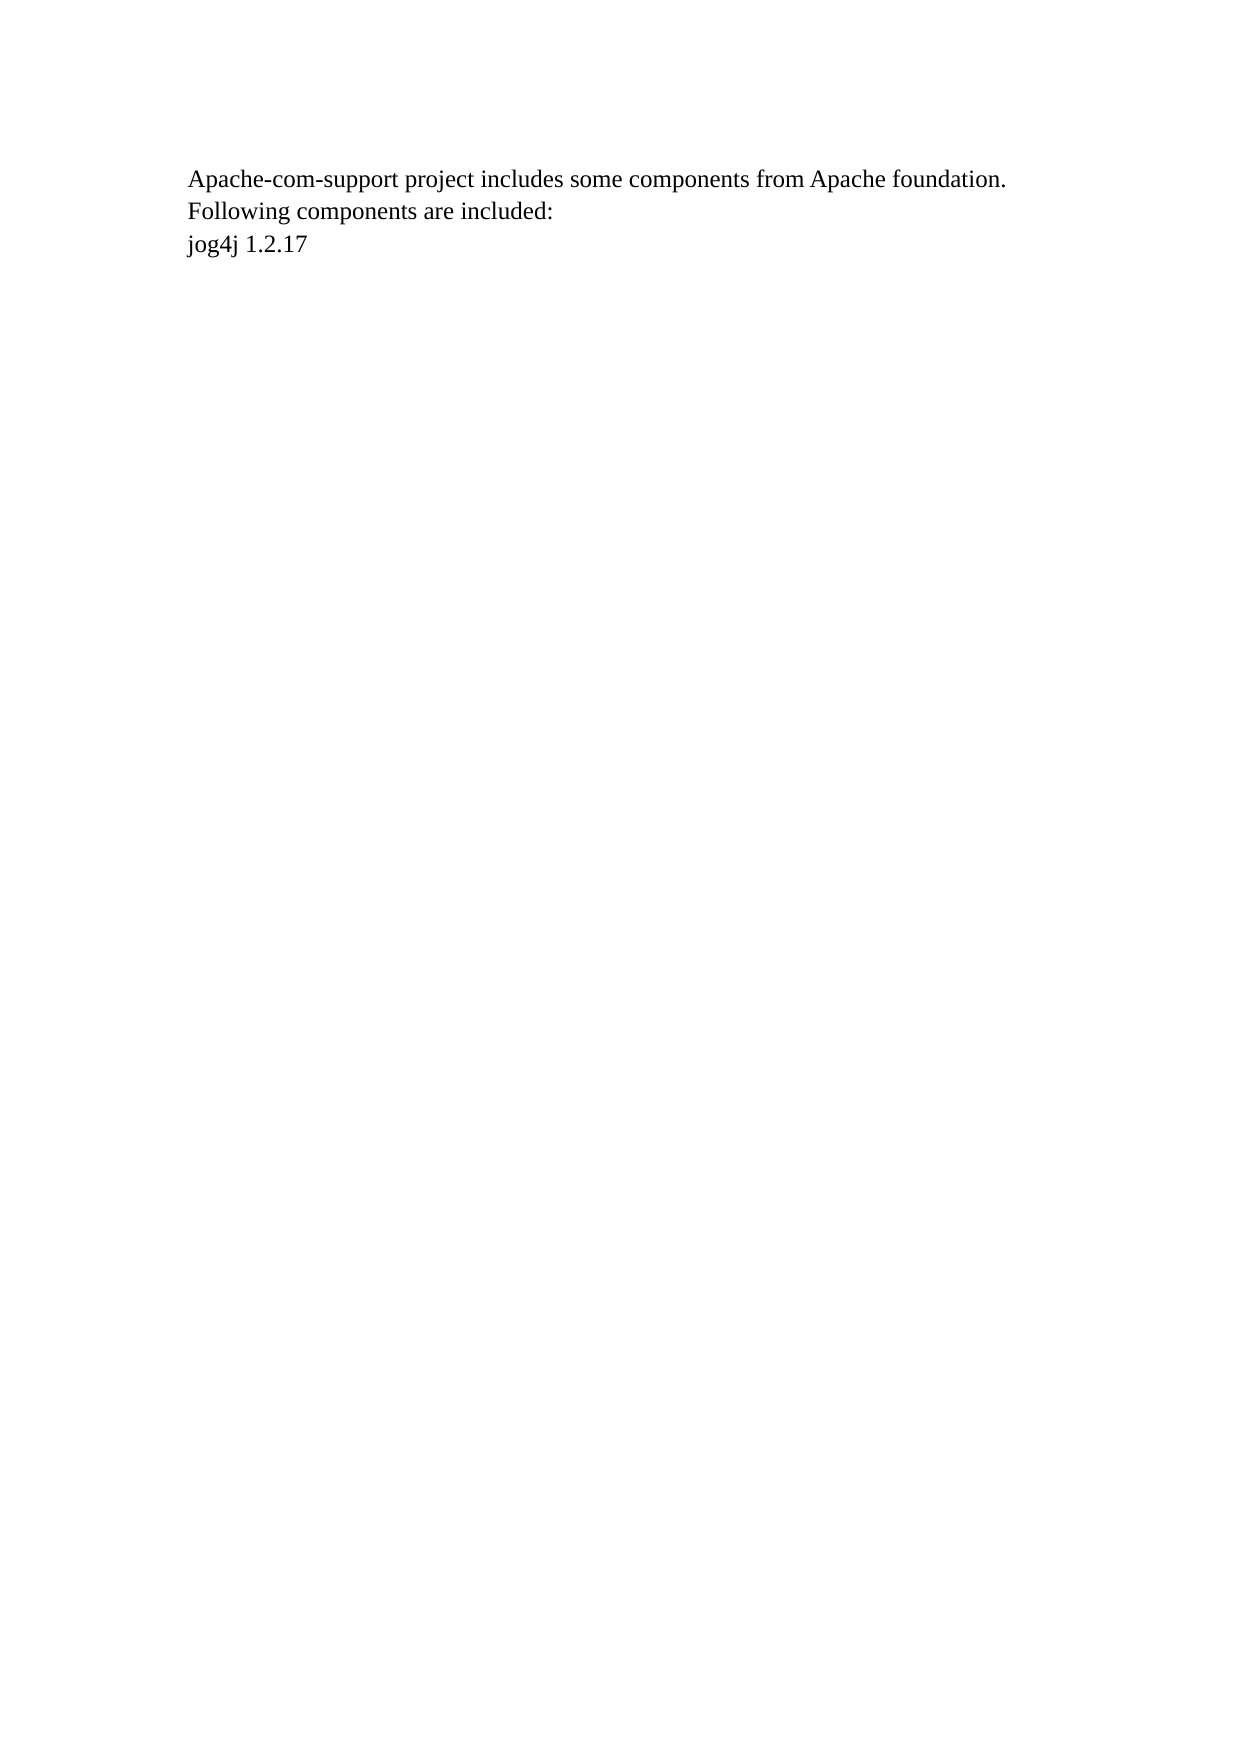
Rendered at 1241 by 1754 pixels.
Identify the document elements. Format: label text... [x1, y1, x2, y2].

text Apache-com-support project includes some components from Apache foundation. [187, 162, 1053, 194]
text jog4j 1.2.17 [187, 227, 1053, 259]
text Following components are included: [187, 194, 1053, 227]
